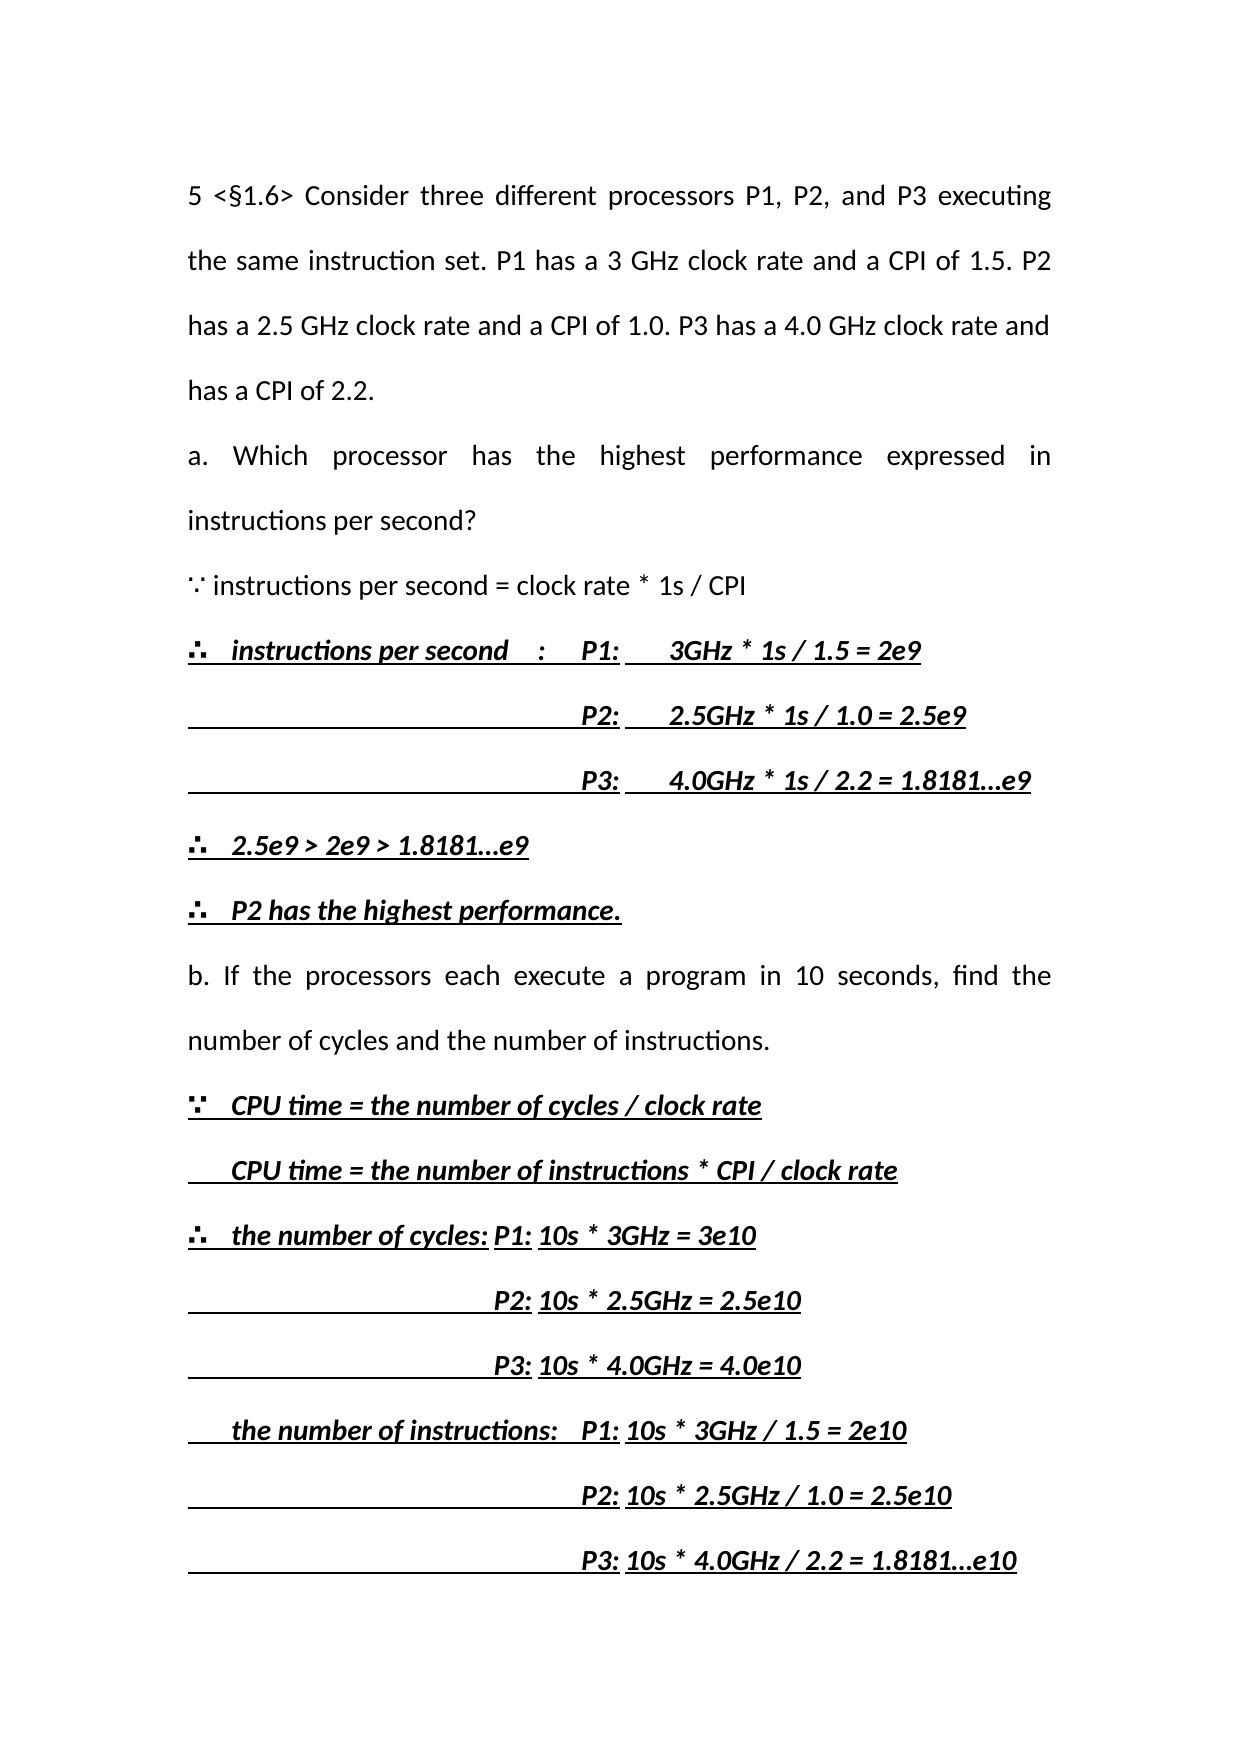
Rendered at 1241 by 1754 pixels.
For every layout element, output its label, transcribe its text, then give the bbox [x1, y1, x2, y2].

text ∵ CPU time = the number of cycles / clock rate [187, 1072, 1053, 1137]
text b. If the processors each execute a program in 10 seconds, find the number of cycles and the number of instructions. [187, 942, 1053, 1072]
text ∴ 2.5e9 > 2e9 > 1.8181…e9 [187, 812, 1053, 877]
text 5 <§1.6> Consider three different processors P1, P2, and P3 executing the same instruction set. P1 has a 3 GHz clock rate and a CPI of 1.5. P2 has a 2.5 GHz clock rate and a CPI of 1.0. P3 has a 4.0 GHz clock rate and has a CPI of 2.2. [187, 162, 1053, 422]
text P3: 10s * 4.0GHz = 4.0e10 [187, 1332, 1053, 1397]
text the number of instructions: P1: 10s * 3GHz / 1.5 = 2e10 [187, 1397, 1053, 1462]
text ∵ instructions per second = clock rate * 1s / CPI [187, 552, 1053, 617]
text P3: 10s * 4.0GHz / 2.2 = 1.8181…e10 [187, 1527, 1053, 1592]
text CPU time = the number of instructions * CPI / clock rate [187, 1137, 1053, 1202]
text P2: 10s * 2.5GHz = 2.5e10 [187, 1267, 1053, 1332]
text ∴ the number of cycles: P1: 10s * 3GHz = 3e10 [187, 1202, 1053, 1267]
text ∴ P2 has the highest performance. [187, 877, 1053, 942]
text P3: 4.0GHz * 1s / 2.2 = 1.8181…e9 [187, 747, 1053, 812]
text ∴ instructions per second : P1: 3GHz * 1s / 1.5 = 2e9 [187, 617, 1053, 682]
text P2: 2.5GHz * 1s / 1.0 = 2.5e9 [187, 682, 1053, 747]
text a. Which processor has the highest performance expressed in instructions per second? [187, 422, 1053, 552]
text P2: 10s * 2.5GHz / 1.0 = 2.5e10 [187, 1462, 1053, 1527]
